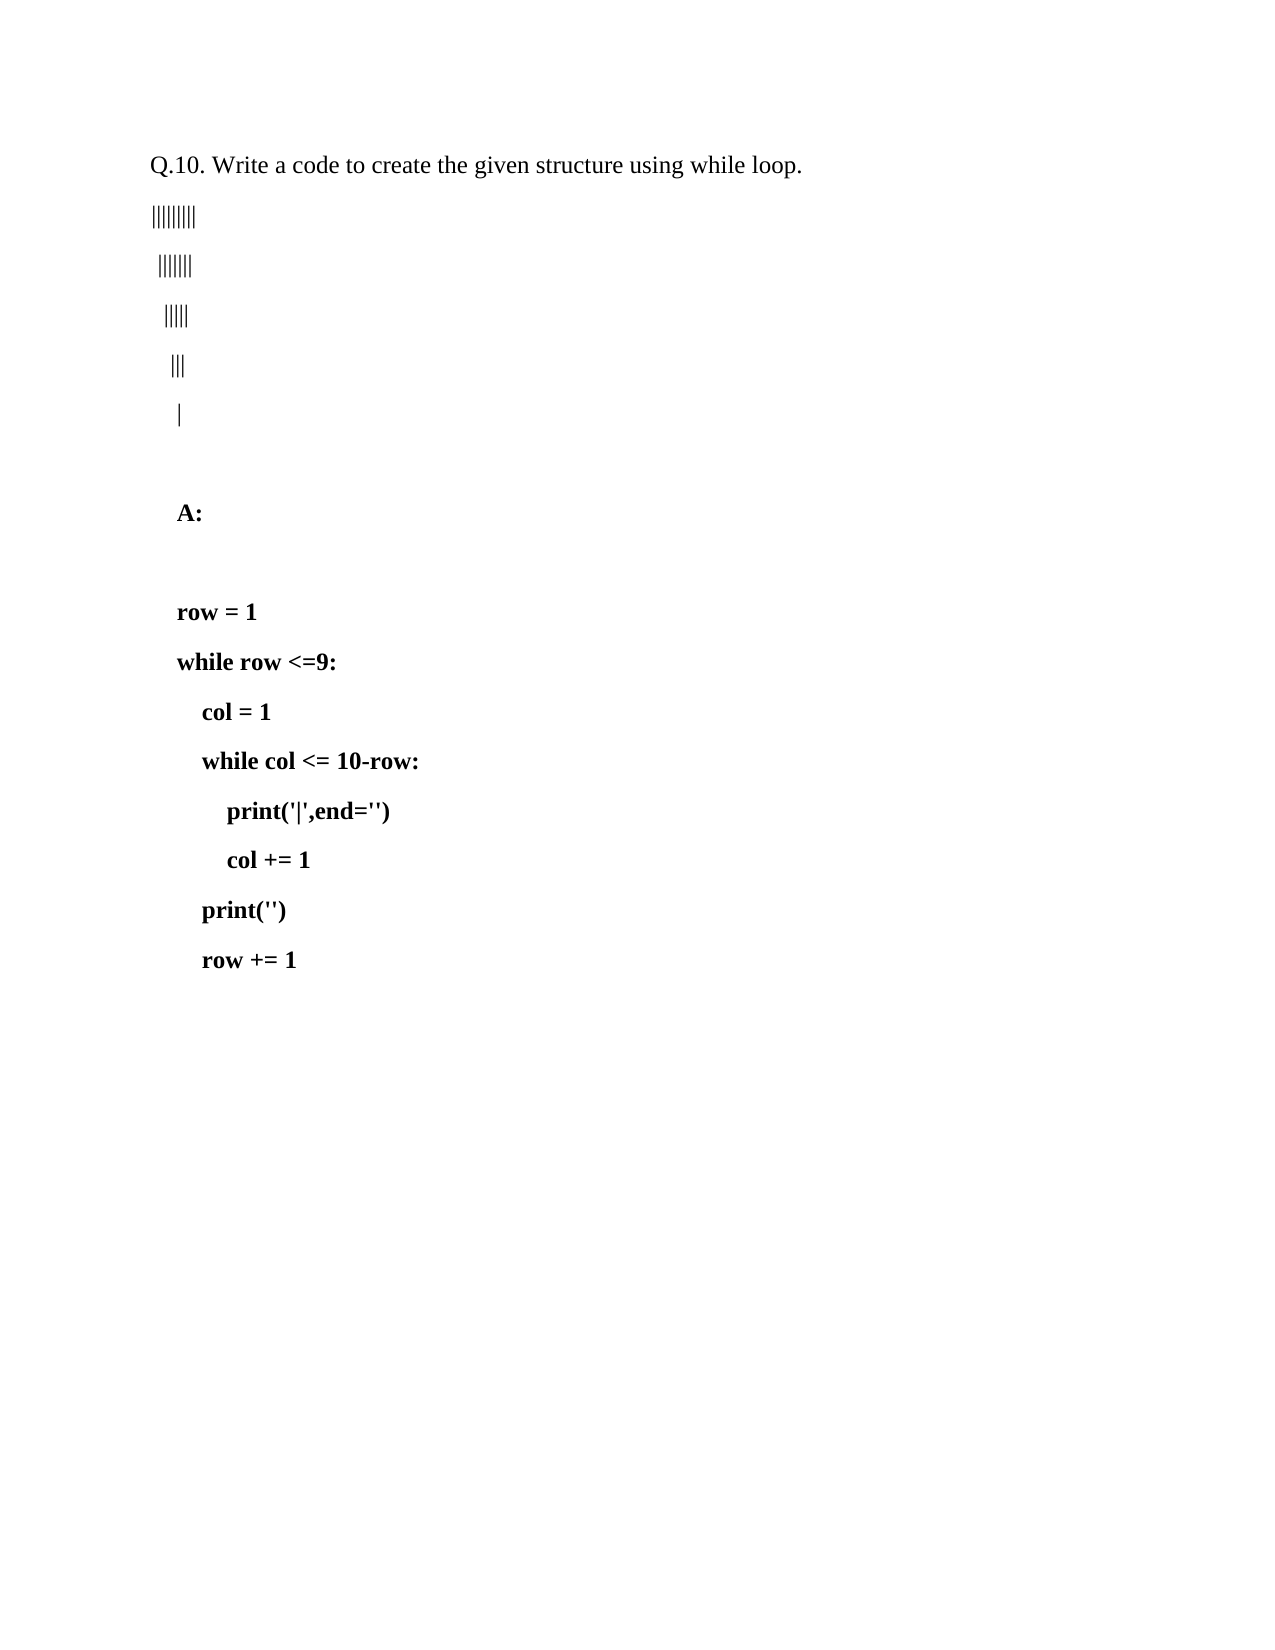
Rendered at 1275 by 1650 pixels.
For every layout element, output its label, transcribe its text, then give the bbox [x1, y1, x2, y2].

text row += 1 [177, 945, 1125, 974]
text ||||||||| [151, 200, 1125, 228]
text col += 1 [177, 846, 1125, 874]
text ||||| [164, 299, 1125, 328]
text while row <=9: [177, 647, 1125, 676]
text col = 1 [177, 697, 1125, 725]
text row = 1 [177, 597, 1125, 626]
text ||||||| [157, 249, 1125, 278]
text Q.10. Write a code to create the given structure using while loop. [150, 150, 1125, 179]
text print('') [177, 895, 1125, 924]
text while col <= 10-row: [177, 746, 1125, 775]
text ||| [170, 349, 1125, 377]
text print('|',end='') [177, 796, 1125, 825]
text | [177, 398, 1125, 427]
text A: [177, 498, 1125, 527]
